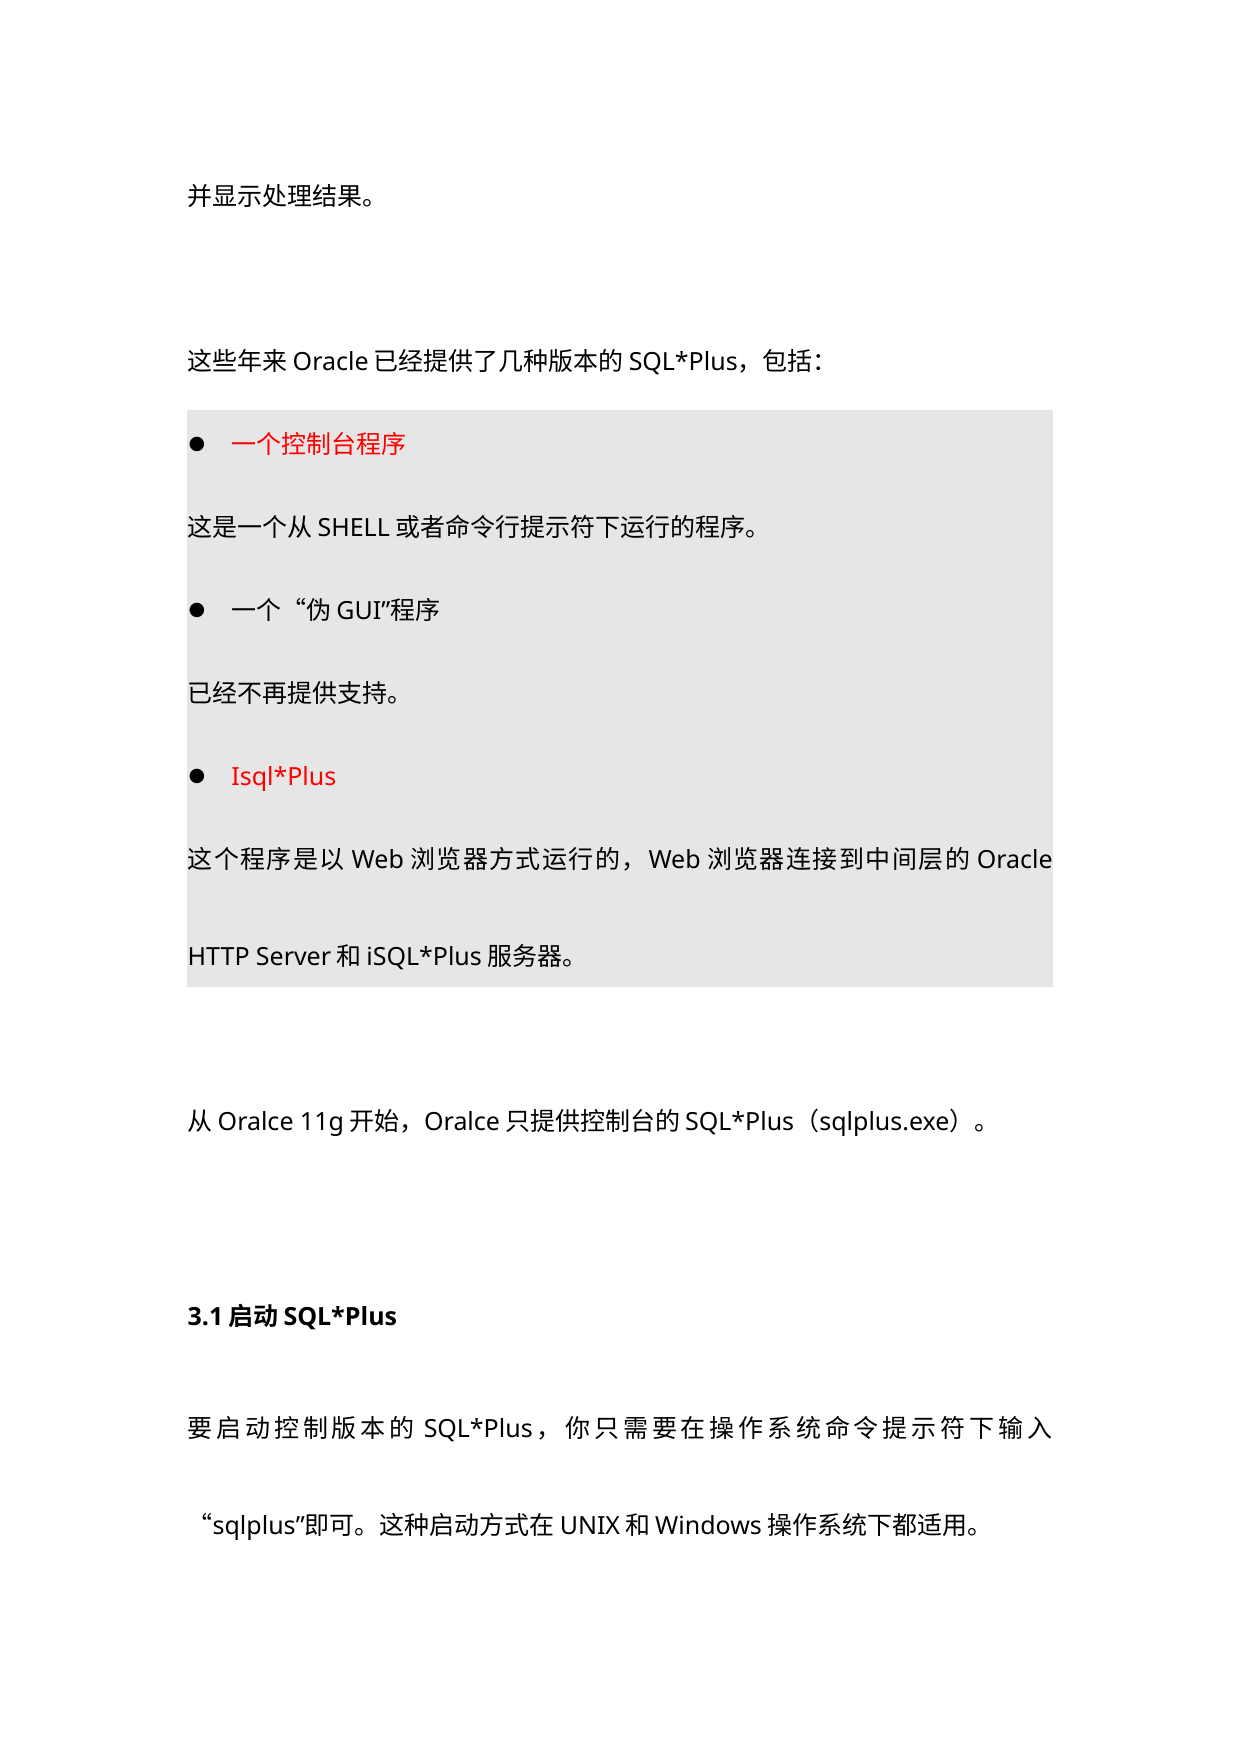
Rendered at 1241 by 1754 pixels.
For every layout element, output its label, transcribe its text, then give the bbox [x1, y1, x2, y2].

text 要启动控制版本的SQL*Plus，你只需要在操作系统命令提示符下输入“sqlplus”即可。这种启动方式在UNIX和Windows操作系统下都适用。 [187, 1394, 1053, 1556]
text 这些年来Oracle已经提供了几种版本的SQL*Plus，包括： [187, 327, 1053, 392]
subtitle 3.1启动SQL*Plus [187, 1282, 1053, 1347]
text 已经不再提供支持。 [187, 659, 1053, 724]
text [187, 162, 1053, 227]
list 一个控制台程序 [187, 410, 1053, 475]
list Isql*Plus [187, 743, 1053, 808]
text 这个程序是以Web浏览器方式运行的，Web浏览器连接到中间层的Oracle HTTP Server和iSQL*Plus服务器。 [187, 825, 1053, 987]
text 从Oralce 11g开始，Oralce只提供控制台的SQL*Plus（sqlplus.exe）。 [187, 1087, 1053, 1152]
text 这是一个从SHELL或者命令行提示符下运行的程序。 [187, 493, 1053, 558]
list 一个“伪GUI”程序 [187, 576, 1053, 641]
